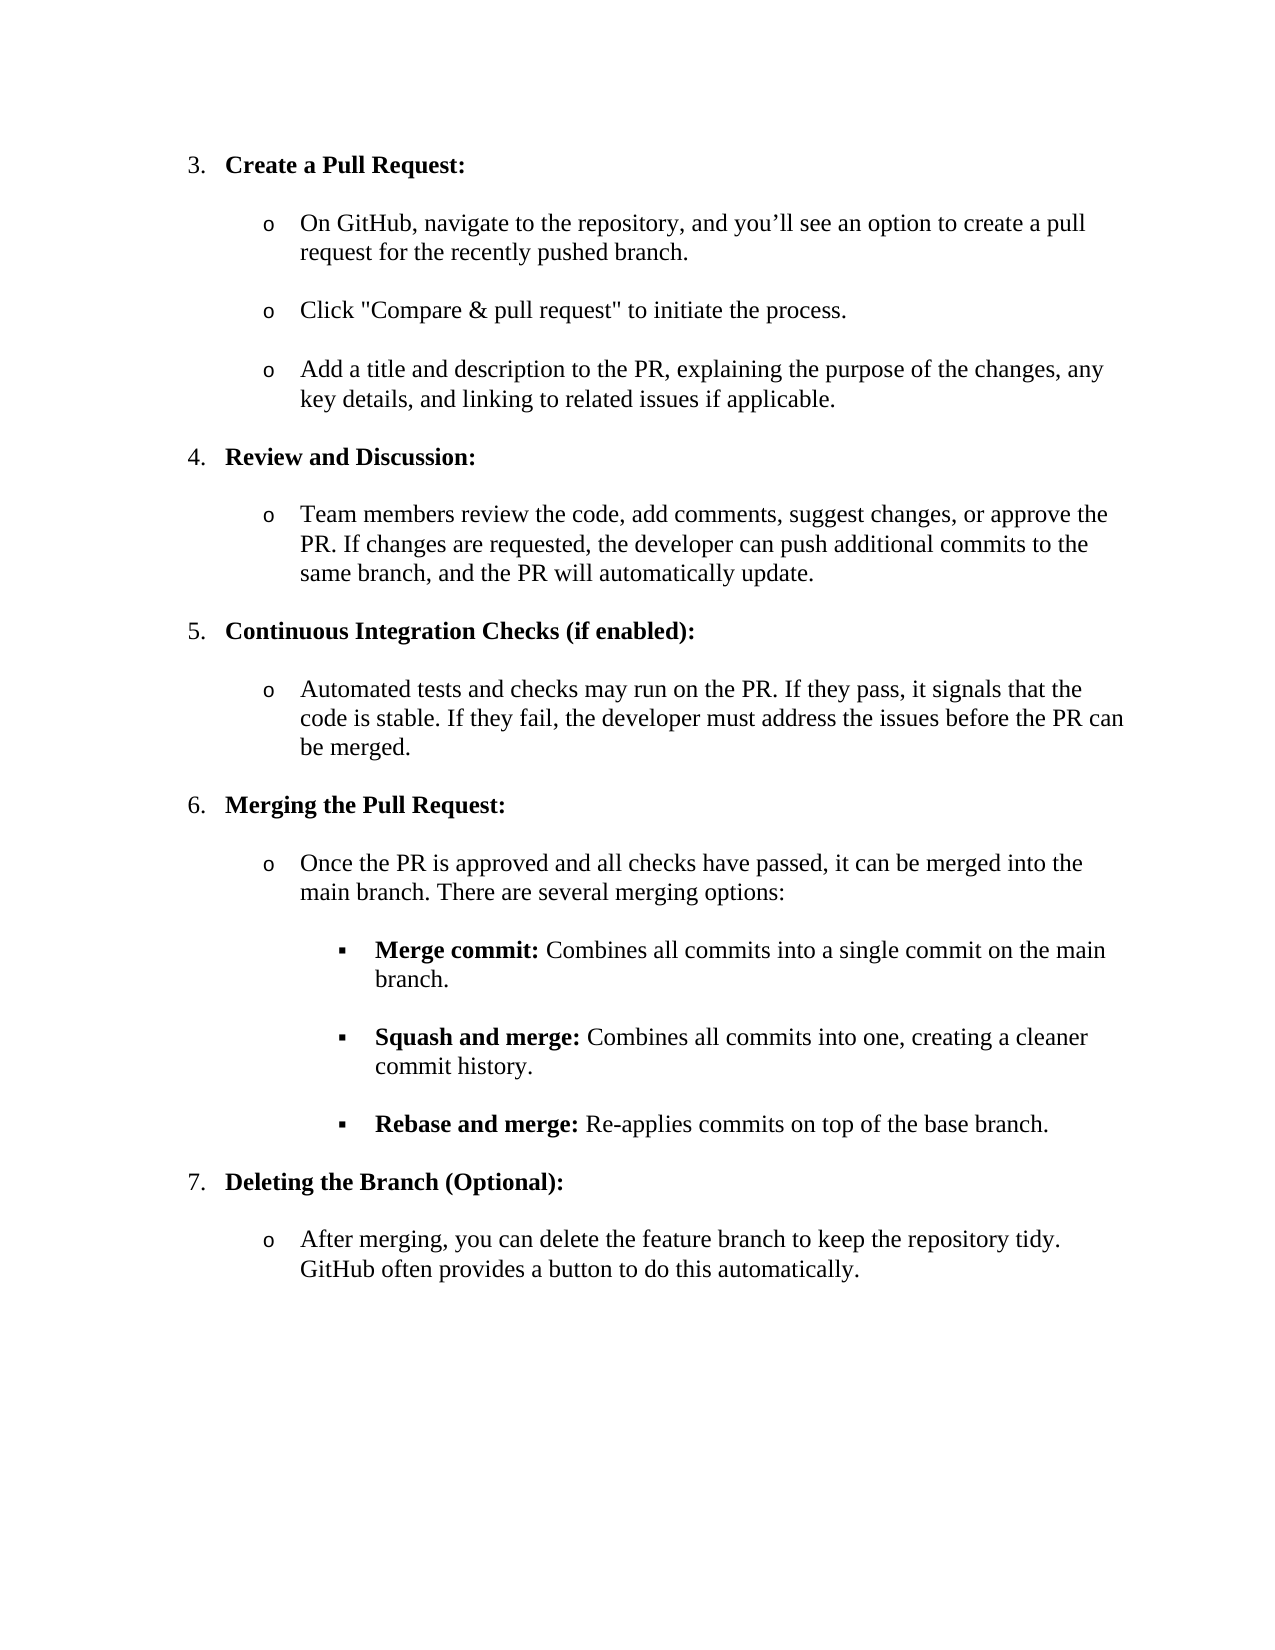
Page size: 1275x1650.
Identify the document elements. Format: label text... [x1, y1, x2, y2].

list Team members review the code, add comments, suggest changes, or approve the PR. If changes are requested, the developer can push additional commits to the same branch, and the PR will automatically update. [262, 499, 1125, 587]
list Review and Discussion: [187, 442, 1125, 470]
list After merging, you can delete the feature branch to keep the repository tidy. GitHub often provides a button to do this automatically. [262, 1224, 1125, 1283]
list Merging the Pull Request: [187, 790, 1125, 819]
list Rebase and merge: Re-applies commits on top of the base branch. [337, 1109, 1125, 1137]
list Click "Compare & pull request" to initiate the process. [262, 295, 1125, 325]
list On GitHub, navigate to the repository, and you’ll see an option to create a pull request for the recently pushed branch. [262, 208, 1125, 266]
list Automated tests and checks may run on the PR. If they pass, it signals that the code is stable. If they fail, the developer must address the issues before the PR can be merged. [262, 674, 1125, 761]
list Squash and merge: Combines all commits into one, creating a cleaner commit history. [337, 1022, 1125, 1079]
list Continuous Integration Checks (if enabled): [187, 616, 1125, 644]
list Merge commit: Combines all commits into a single commit on the main branch. [337, 935, 1125, 993]
list Deleting the Branch (Optional): [187, 1167, 1125, 1195]
list Create a Pull Request: [187, 150, 1125, 179]
list Once the PR is approved and all checks have passed, it can be merged into the main branch. There are several merging options: [262, 848, 1125, 906]
list Add a title and description to the PR, explaining the purpose of the changes, any key details, and linking to related issues if applicable. [262, 354, 1125, 412]
